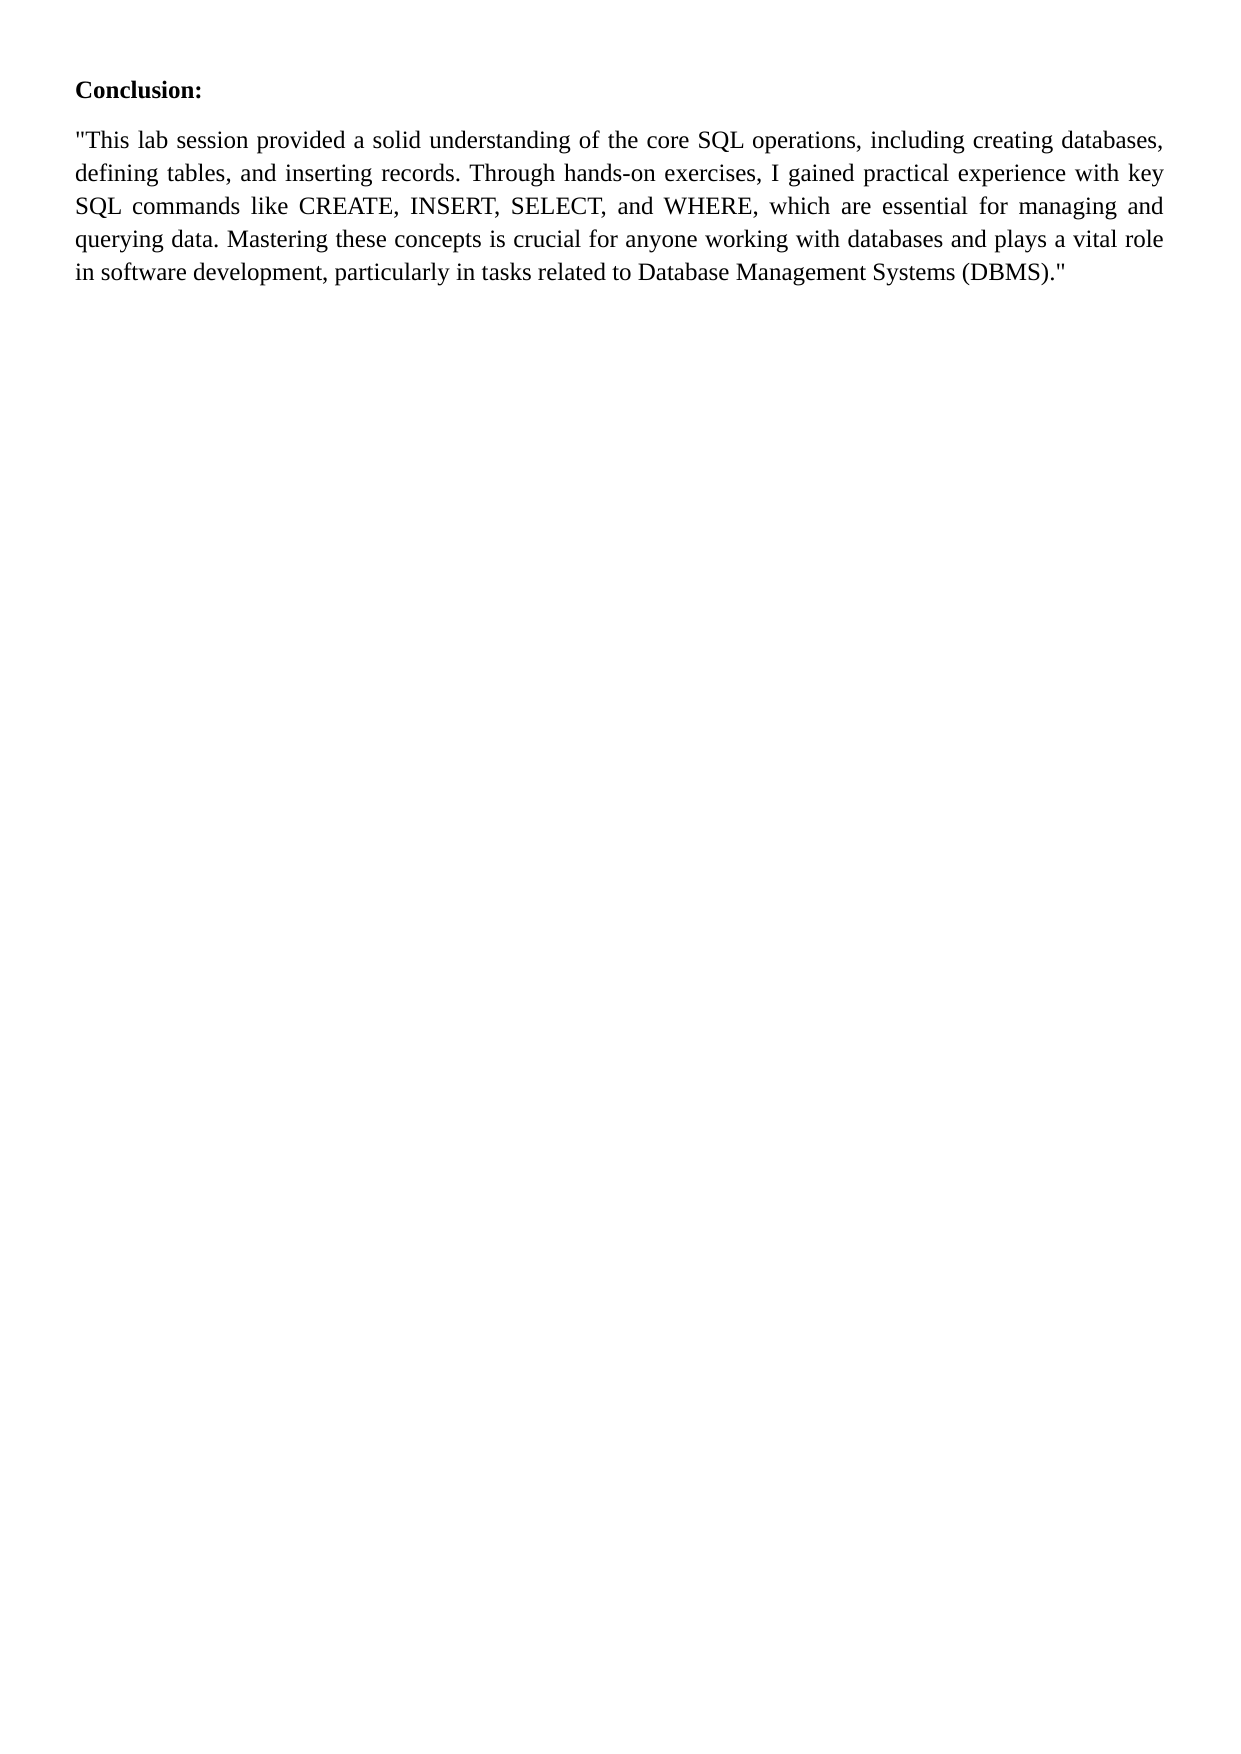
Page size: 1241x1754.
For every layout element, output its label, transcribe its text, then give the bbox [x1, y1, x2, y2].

text Conclusion: [75, 75, 1165, 104]
text "This lab session provided a solid understanding of the core SQL operations, including creating databases, defining tables, and inserting records. Through hands-on exercises, I gained practical experience with key SQL commands like CREATE, INSERT, SELECT, and WHERE, which are essential for managing and querying data. Mastering these concepts is crucial for anyone working with databases and plays a vital role in software development, particularly in tasks related to Database Management Systems (DBMS)." [75, 125, 1165, 286]
